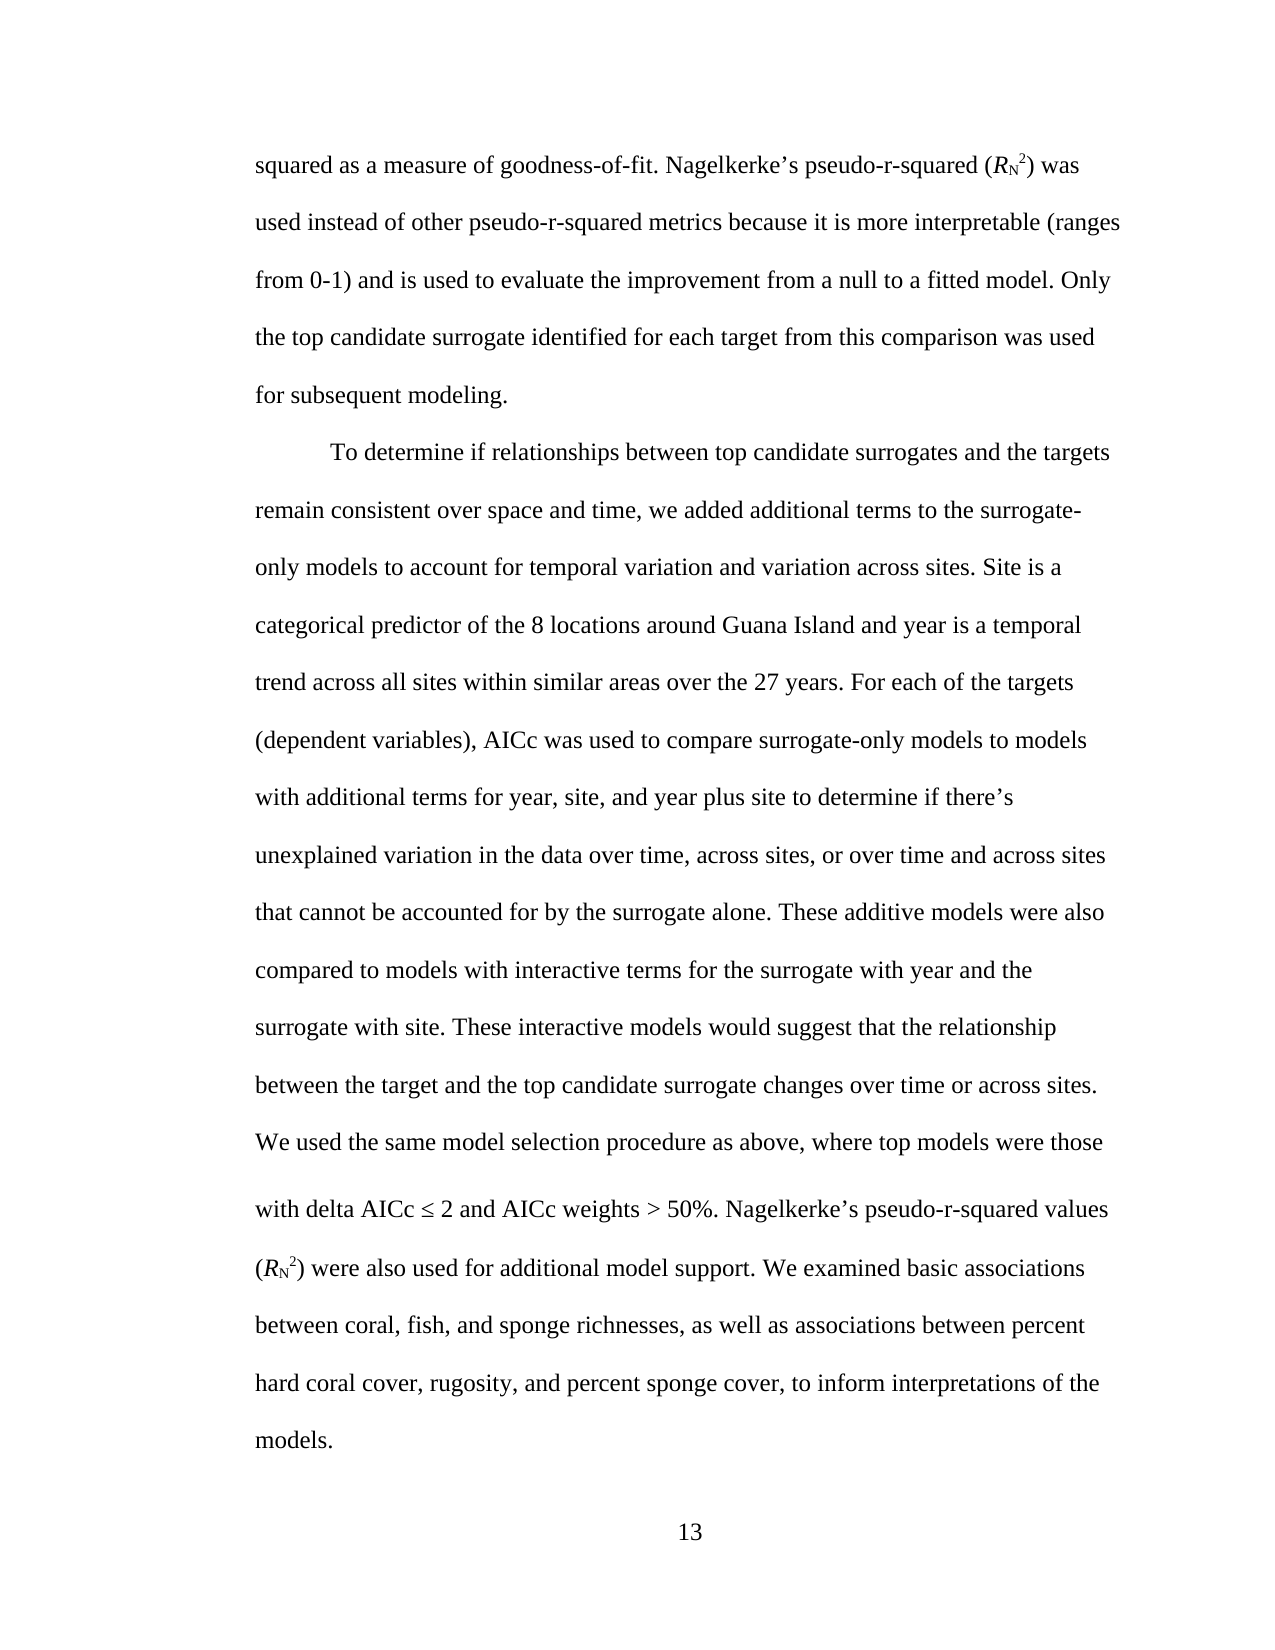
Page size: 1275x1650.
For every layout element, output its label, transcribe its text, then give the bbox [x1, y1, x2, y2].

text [255, 150, 1125, 409]
text To determine if relationships between top candidate surrogates and the targets remain consistent over space and time, we added additional terms to the surrogate-only models to account for temporal variation and variation across sites. Site is a categorical predictor of the 8 locations around Guana Island and year is a temporal trend across all sites within similar areas over the 27 years. For each of the targets (dependent variables), AICc was used to compare surrogate-only models to models with additional terms for year, site, and year plus site to determine if there’s unexplained variation in the data over time, across sites, or over time and across sites that cannot be accounted for by the surrogate alone. These additive models were also compared to models with interactive terms for the surrogate with year and the surrogate with site. These interactive models would suggest that the relationship between the target and the top candidate surrogate changes over time or across sites. We used the same model selection procedure as above, where top models were those with delta AICc ≤ 2 and AICc weights > 50%. Nagelkerke’s pseudo-r-squared values (RN2) were also used for additional model support. We examined basic associations between coral, fish, and sponge richnesses, as well as associations between percent hard coral cover, rugosity, and percent sponge cover, to inform interpretations of the models. [255, 437, 1125, 1454]
